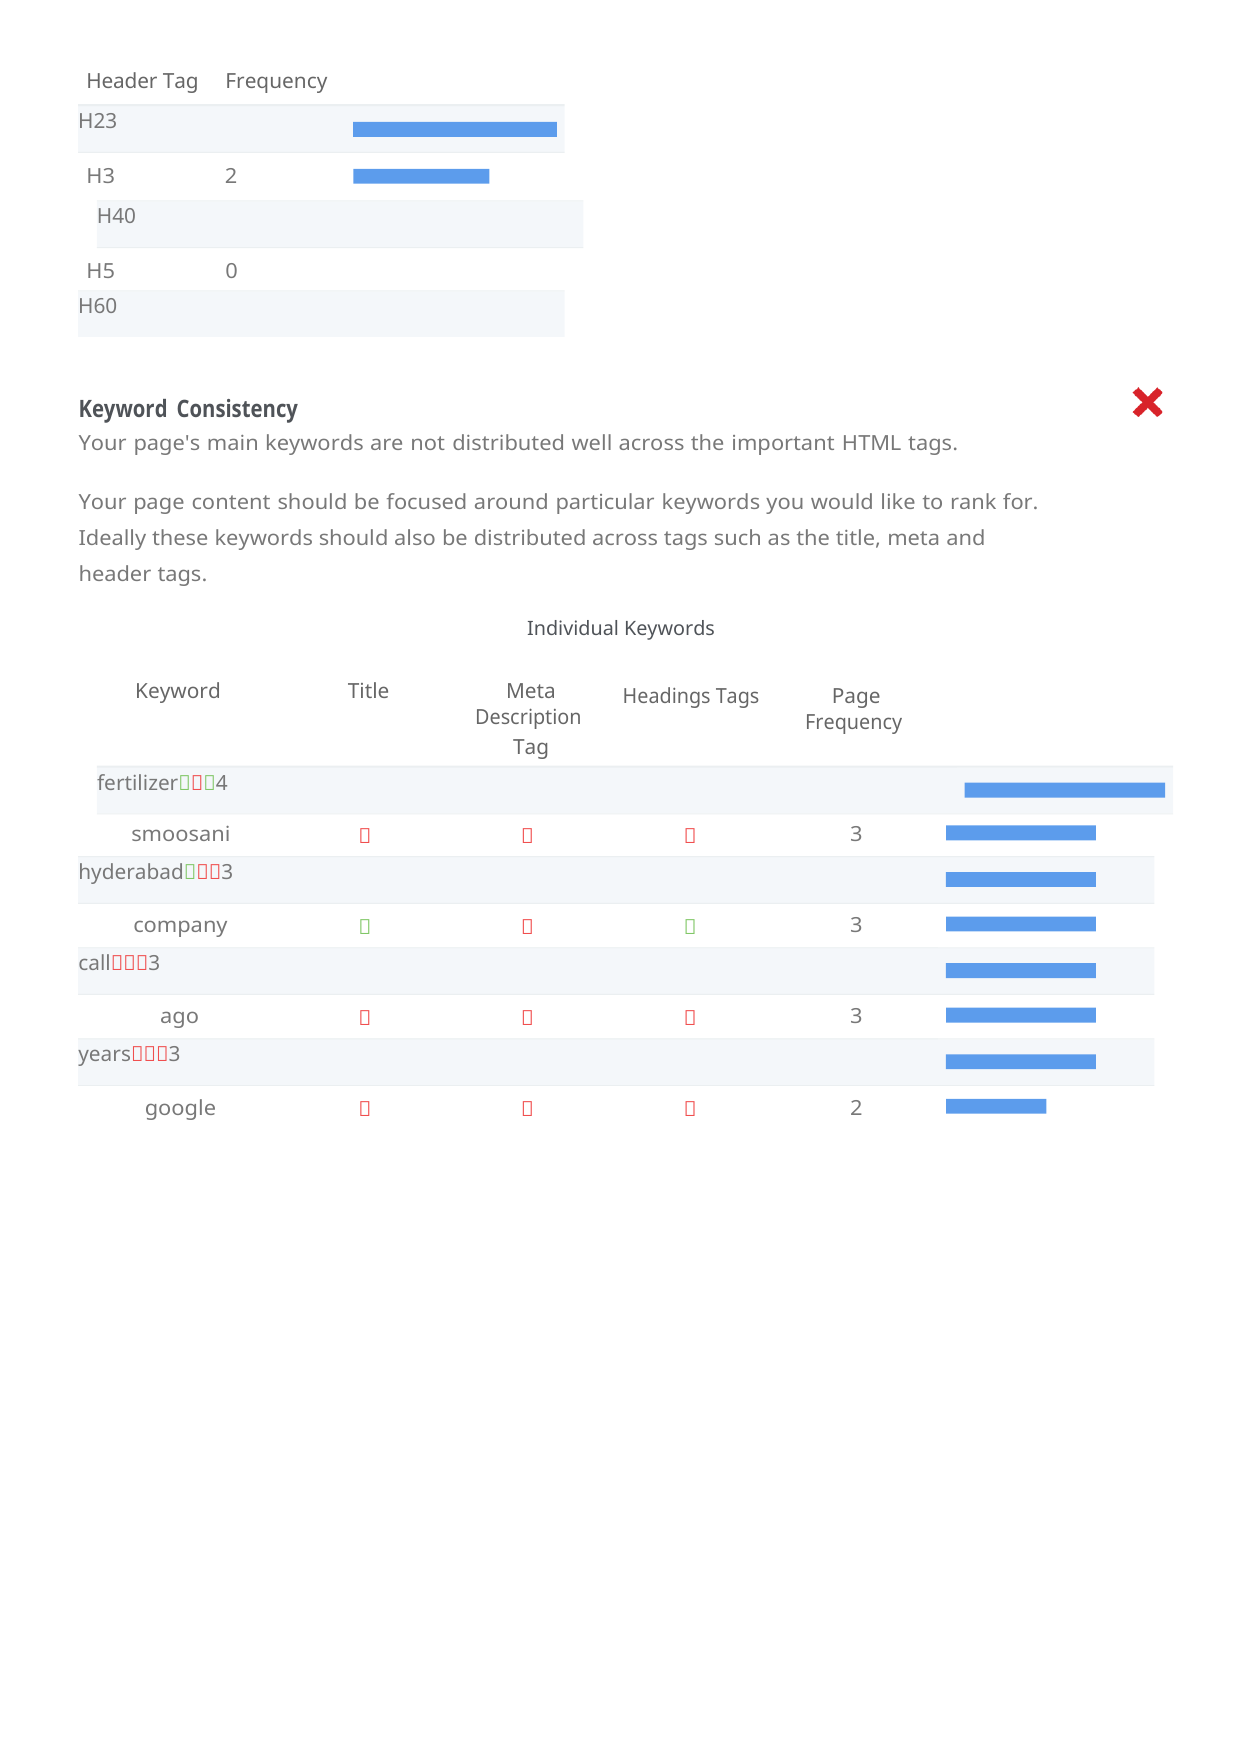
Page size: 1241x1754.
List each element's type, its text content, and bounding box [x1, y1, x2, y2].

text Headings Tags Page Frequency [622, 683, 909, 735]
text Tag [29, 730, 549, 761]
text google    2 [144, 1093, 1213, 1123]
text H5 0 [86, 256, 1213, 285]
text smoosani    3 [131, 819, 1213, 849]
text company    3 [133, 911, 1213, 940]
subtitle Keyword Consistency [78, 387, 1213, 424]
text Header Tag Frequency [86, 66, 1213, 95]
text Your page content should be focused around particular keywords you would like to rank for. Ideally these keywords should also be distributed across tags such as the title, meta and header tags. [78, 487, 1055, 587]
text H3 2 [86, 103, 1213, 190]
text Keyword Title Meta Description [135, 678, 587, 730]
picture [1132, 387, 1163, 417]
text ago    3 [160, 1002, 1213, 1031]
text Individual Keywords [62, 614, 1179, 641]
text Your page's main keywords are not distributed well across the important HTML tags. [78, 428, 1213, 456]
